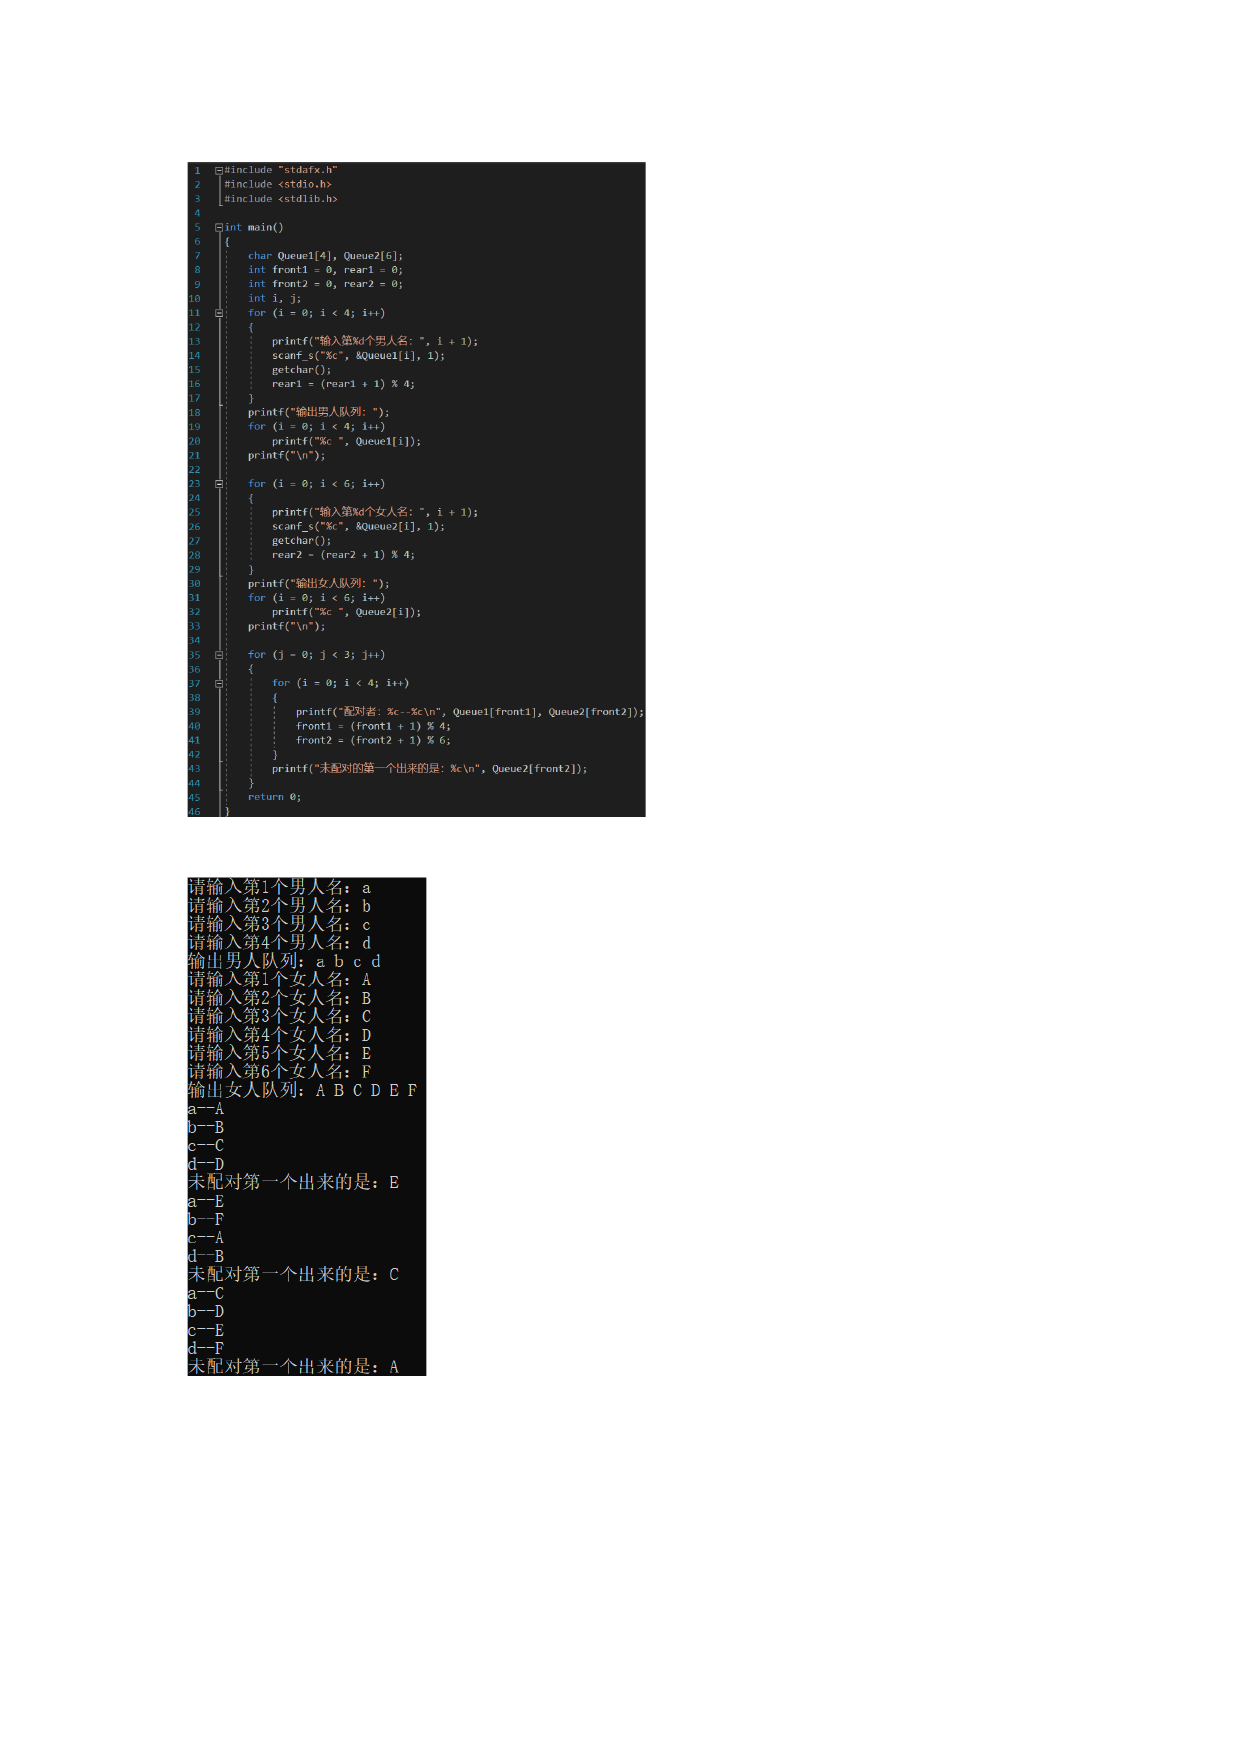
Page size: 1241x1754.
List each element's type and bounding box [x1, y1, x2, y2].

picture [187, 162, 646, 817]
picture [187, 877, 427, 1376]
